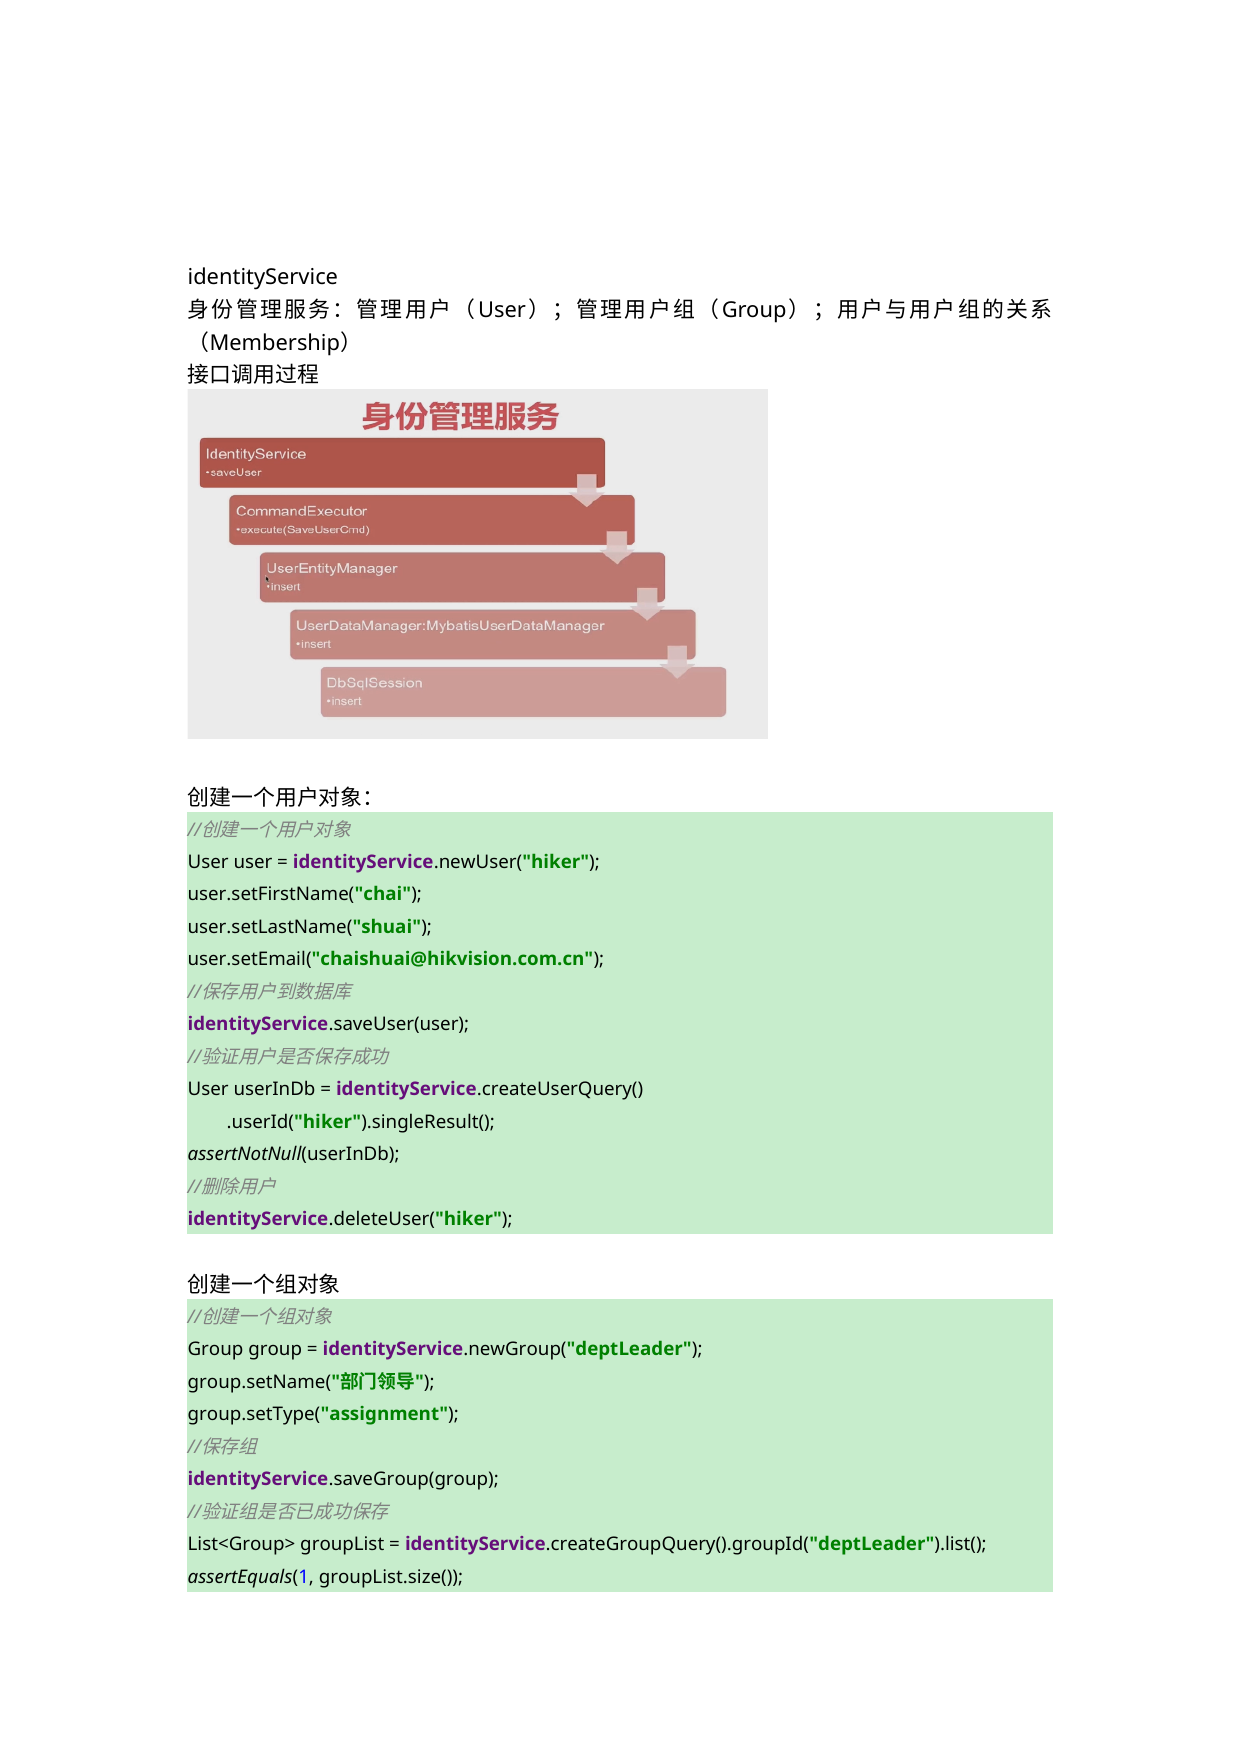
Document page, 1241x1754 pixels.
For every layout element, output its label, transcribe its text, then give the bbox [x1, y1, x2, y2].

text 身份管理服务：管理用户（User）；管理用户组（Group）；用户与用户组的关系（Membership） [187, 292, 1053, 357]
text identityService [187, 259, 1053, 292]
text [187, 1299, 1053, 1592]
picture [187, 389, 768, 739]
text 创建一个组对象 [187, 1267, 1053, 1299]
text 接口调用过程 [187, 357, 1053, 389]
text //创建一个用户对象 User user = identityService.newUser("hiker"); user.setFirstName("chai"); user.setLastName("shuai"); user.setEmail("chaishuai@hikvision.com.cn"); //保存用户到数据库 identityService.saveUser(user); //验证用户是否保存成功 User userInDb = identityService.createUserQuery() .userId("hiker").singleResult(); assertNotNull(userInDb); //删除用户 identityService.deleteUser("hiker"); [187, 812, 1053, 1234]
text 创建一个用户对象： [187, 779, 1053, 812]
